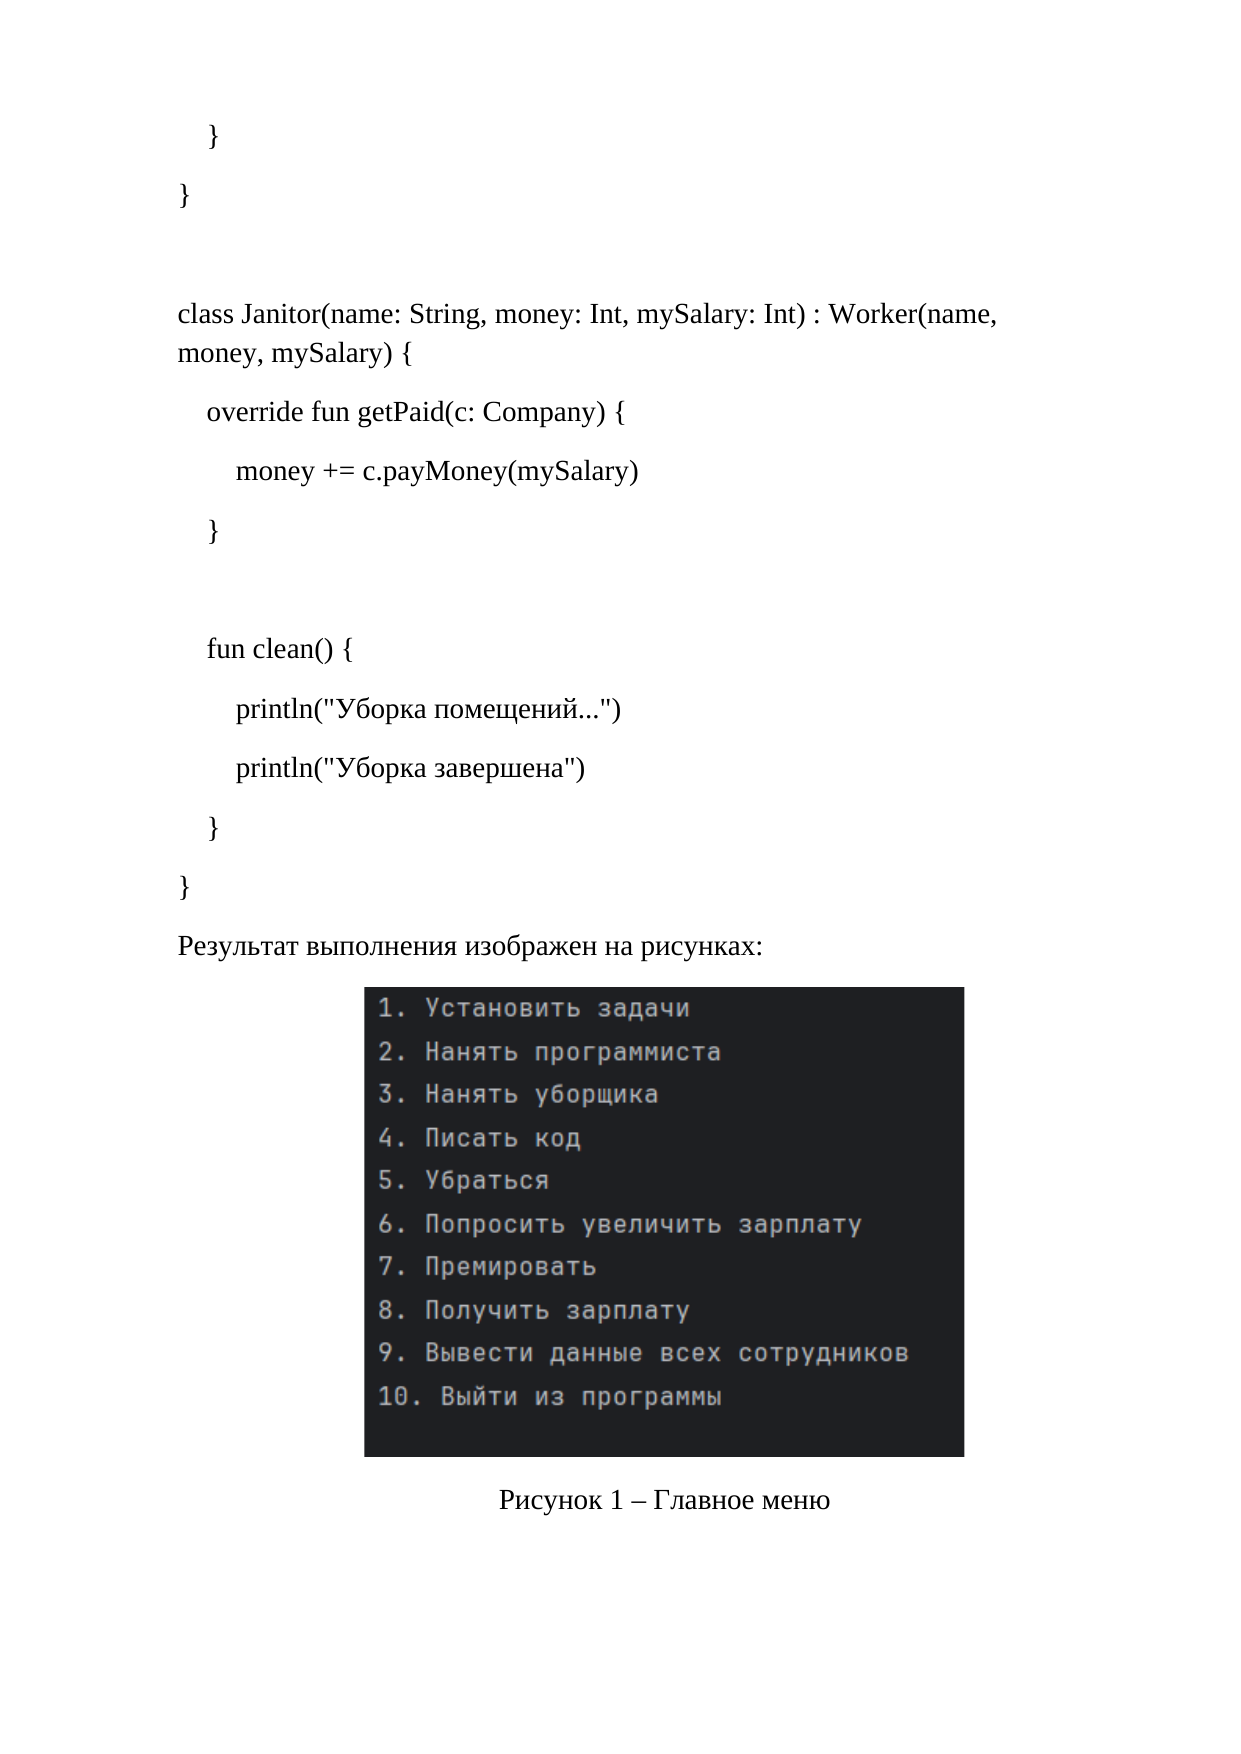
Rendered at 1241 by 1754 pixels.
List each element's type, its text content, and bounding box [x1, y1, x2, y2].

text } [177, 869, 1066, 903]
text fun clean() { [177, 632, 1066, 665]
text override fun getPaid(c: Company) { [177, 394, 1066, 428]
text money += c.payMoney(mySalary) [177, 453, 1066, 487]
text } [177, 177, 1066, 211]
text Рисунок 1 – Главное меню [177, 1482, 1152, 1515]
picture [364, 987, 965, 1457]
text } [177, 513, 1066, 546]
text } [177, 118, 1066, 152]
text } [177, 810, 1066, 843]
text println("Уборка завершена") [177, 750, 1066, 784]
text println("Уборка помещений...") [177, 691, 1066, 724]
text class Janitor(name: String, money: Int, mySalary: Int) : Worker(name, money, mySalary) { [177, 296, 1066, 368]
text Результат выполнения изображен на рисунках: [177, 928, 1152, 962]
